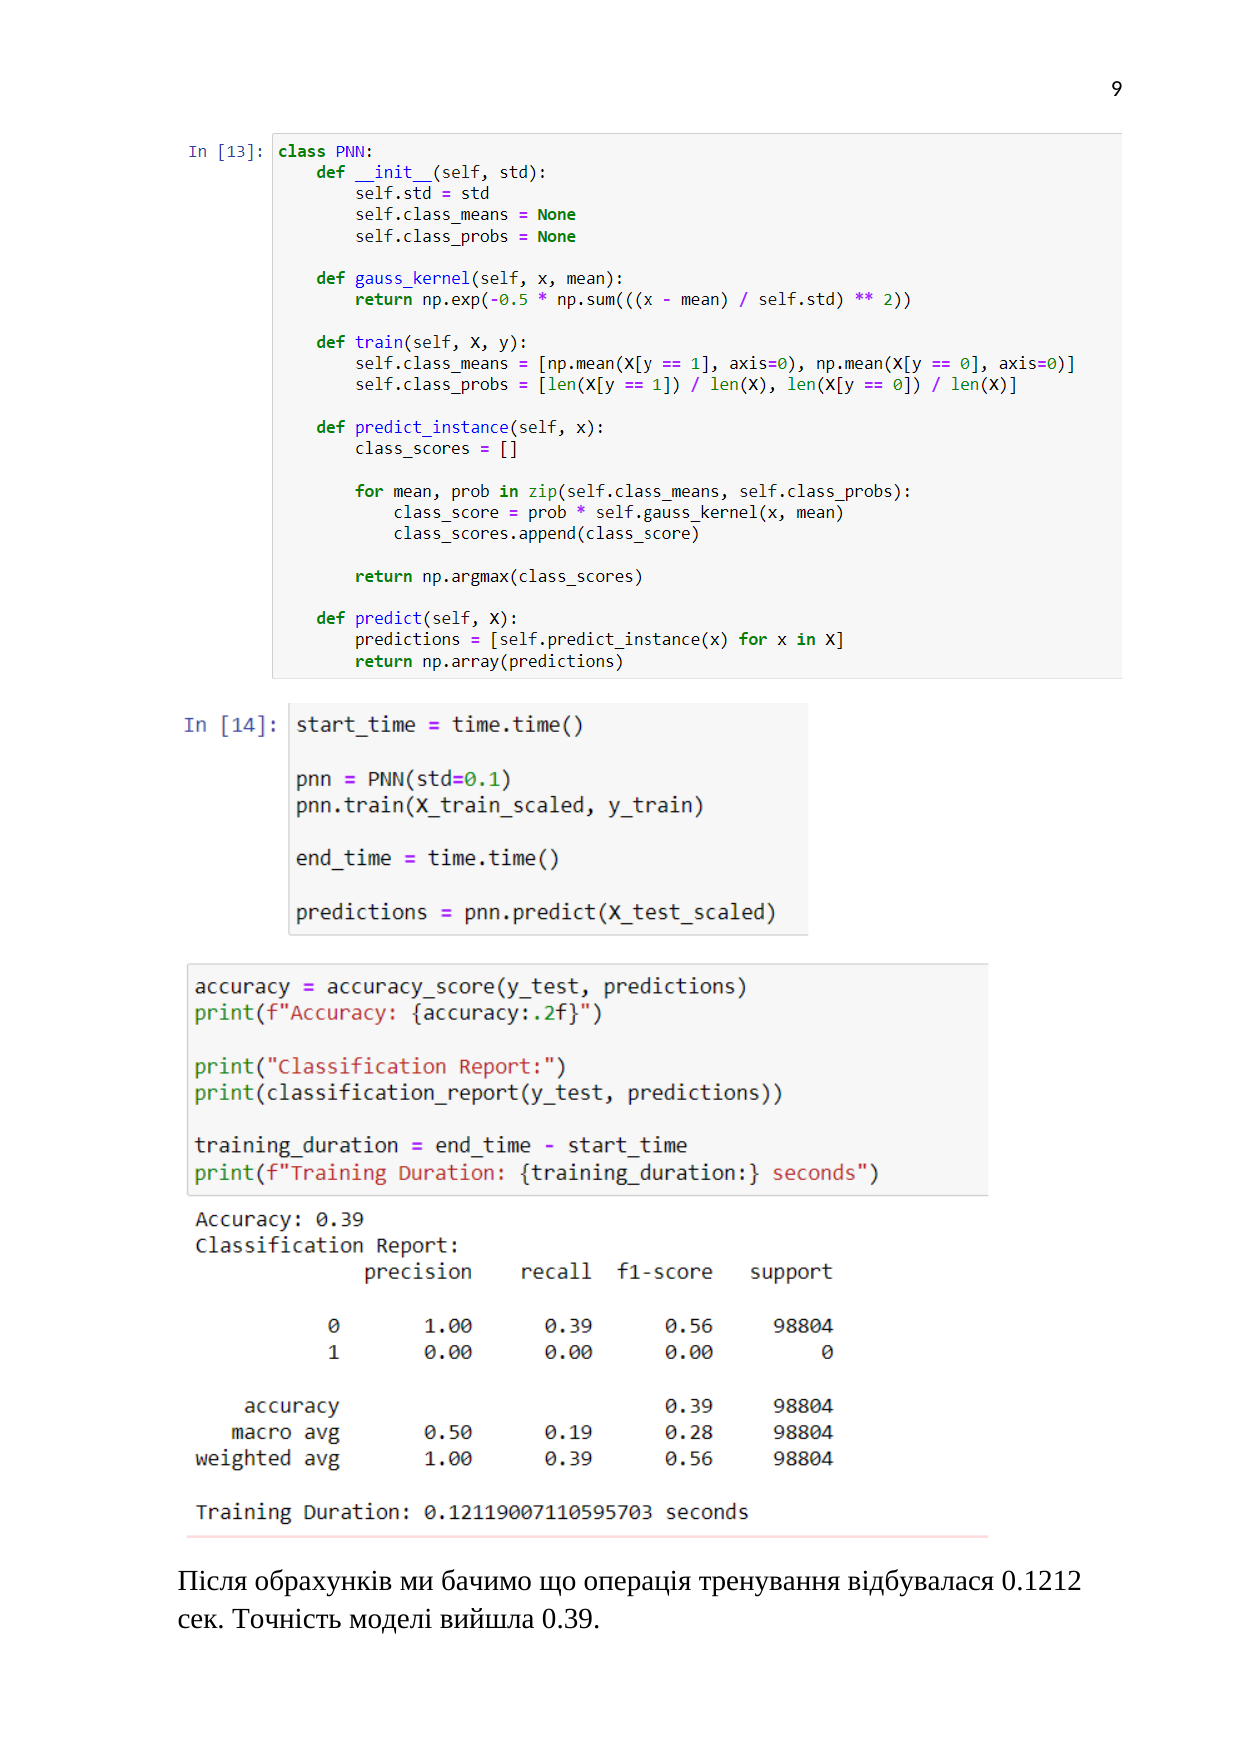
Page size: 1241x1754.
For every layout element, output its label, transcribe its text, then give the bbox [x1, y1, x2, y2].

picture [177, 703, 809, 937]
picture [177, 961, 989, 1538]
text Після обрахунків ми бачимо що операція тренування відбувалася 0.1212 сек. Точність моделі вийшла 0.39. [177, 1563, 1122, 1635]
picture [177, 129, 1123, 679]
